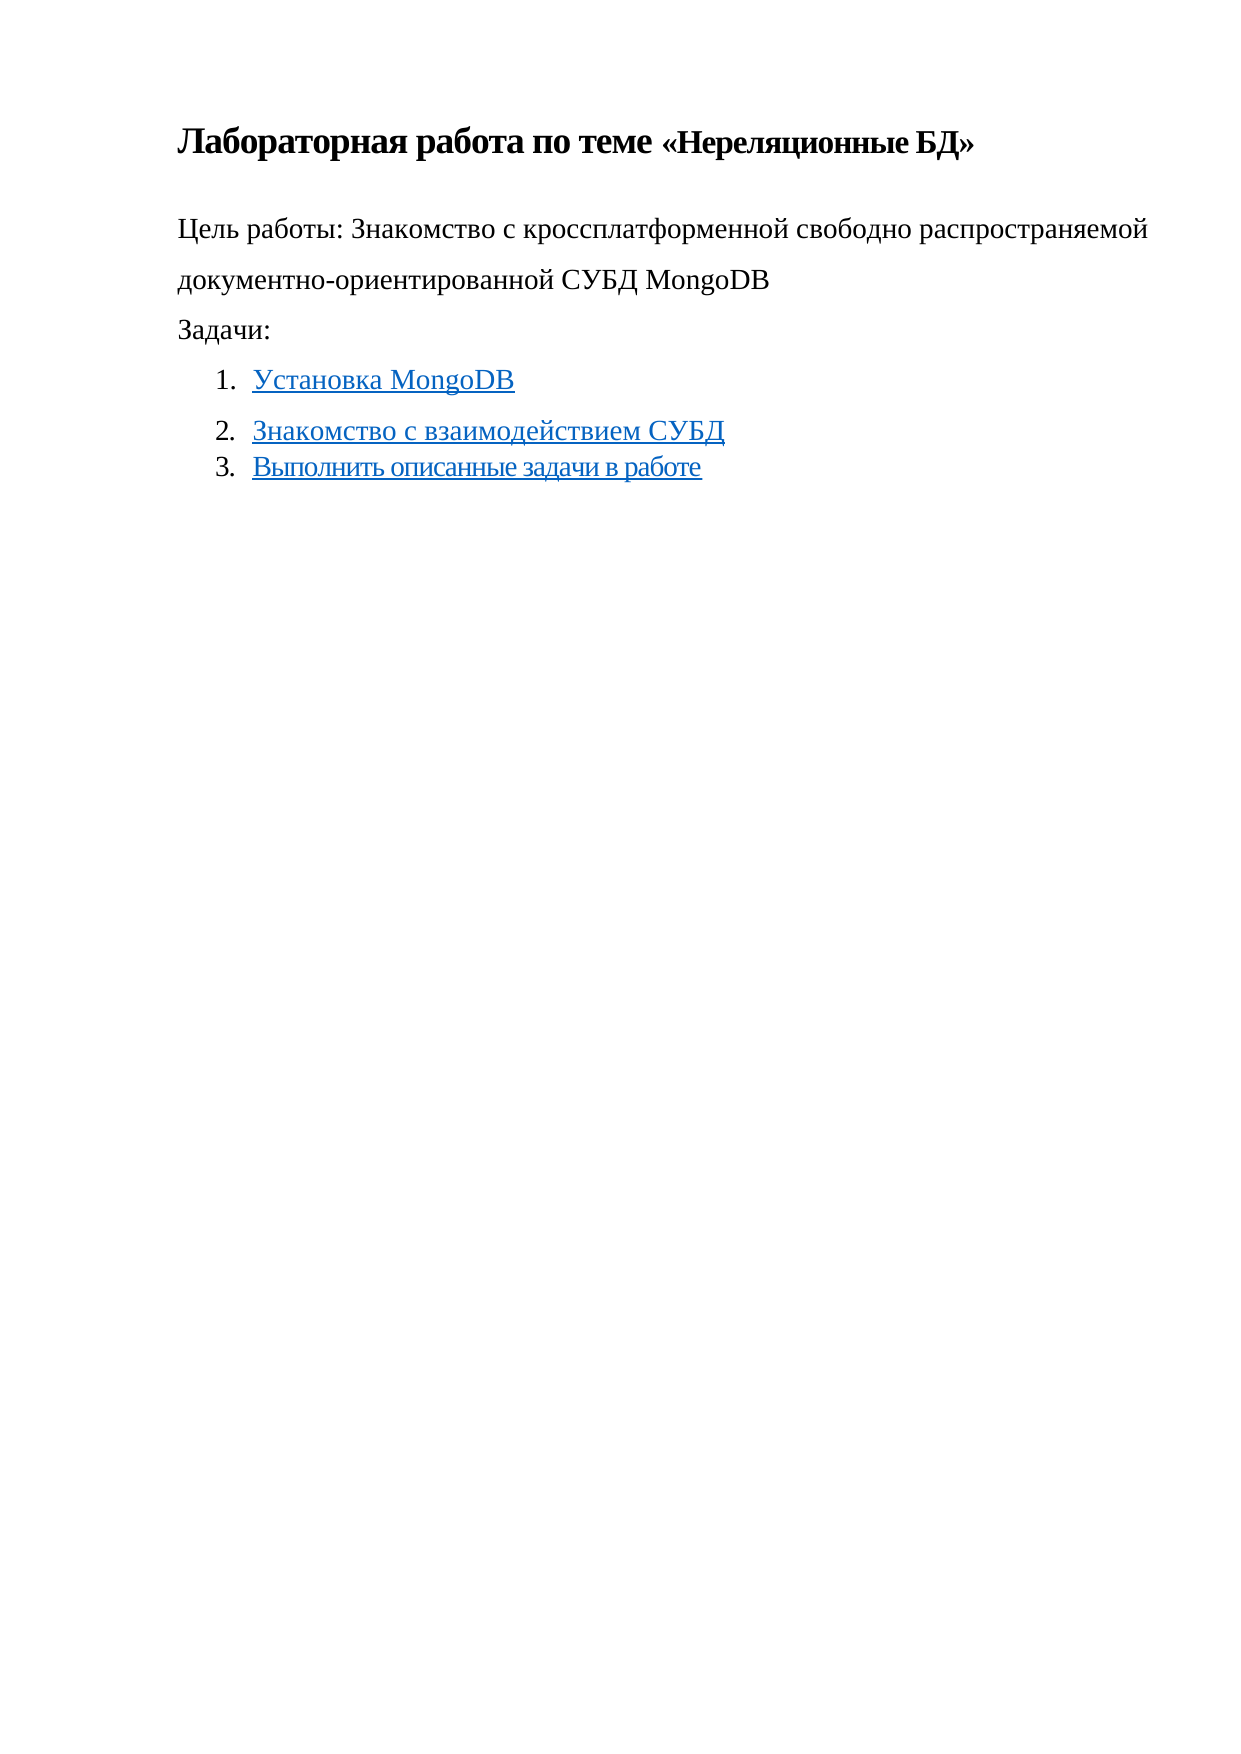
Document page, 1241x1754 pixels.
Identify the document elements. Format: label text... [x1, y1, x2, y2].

list Установка MongoDB [215, 362, 1152, 396]
text Задачи: [177, 312, 1152, 346]
title Лабораторная работа по теме «Нереляционные БД» [177, 118, 1152, 161]
list Выполнить описанные задачи в работе [215, 449, 1152, 482]
list Знакомство с взаимодействием СУБД [215, 413, 1152, 446]
text Цель работы: Знакомство с кроссплатформенной свободно распространяемой документно-ориентированной СУБД MongoDB [177, 212, 1152, 295]
